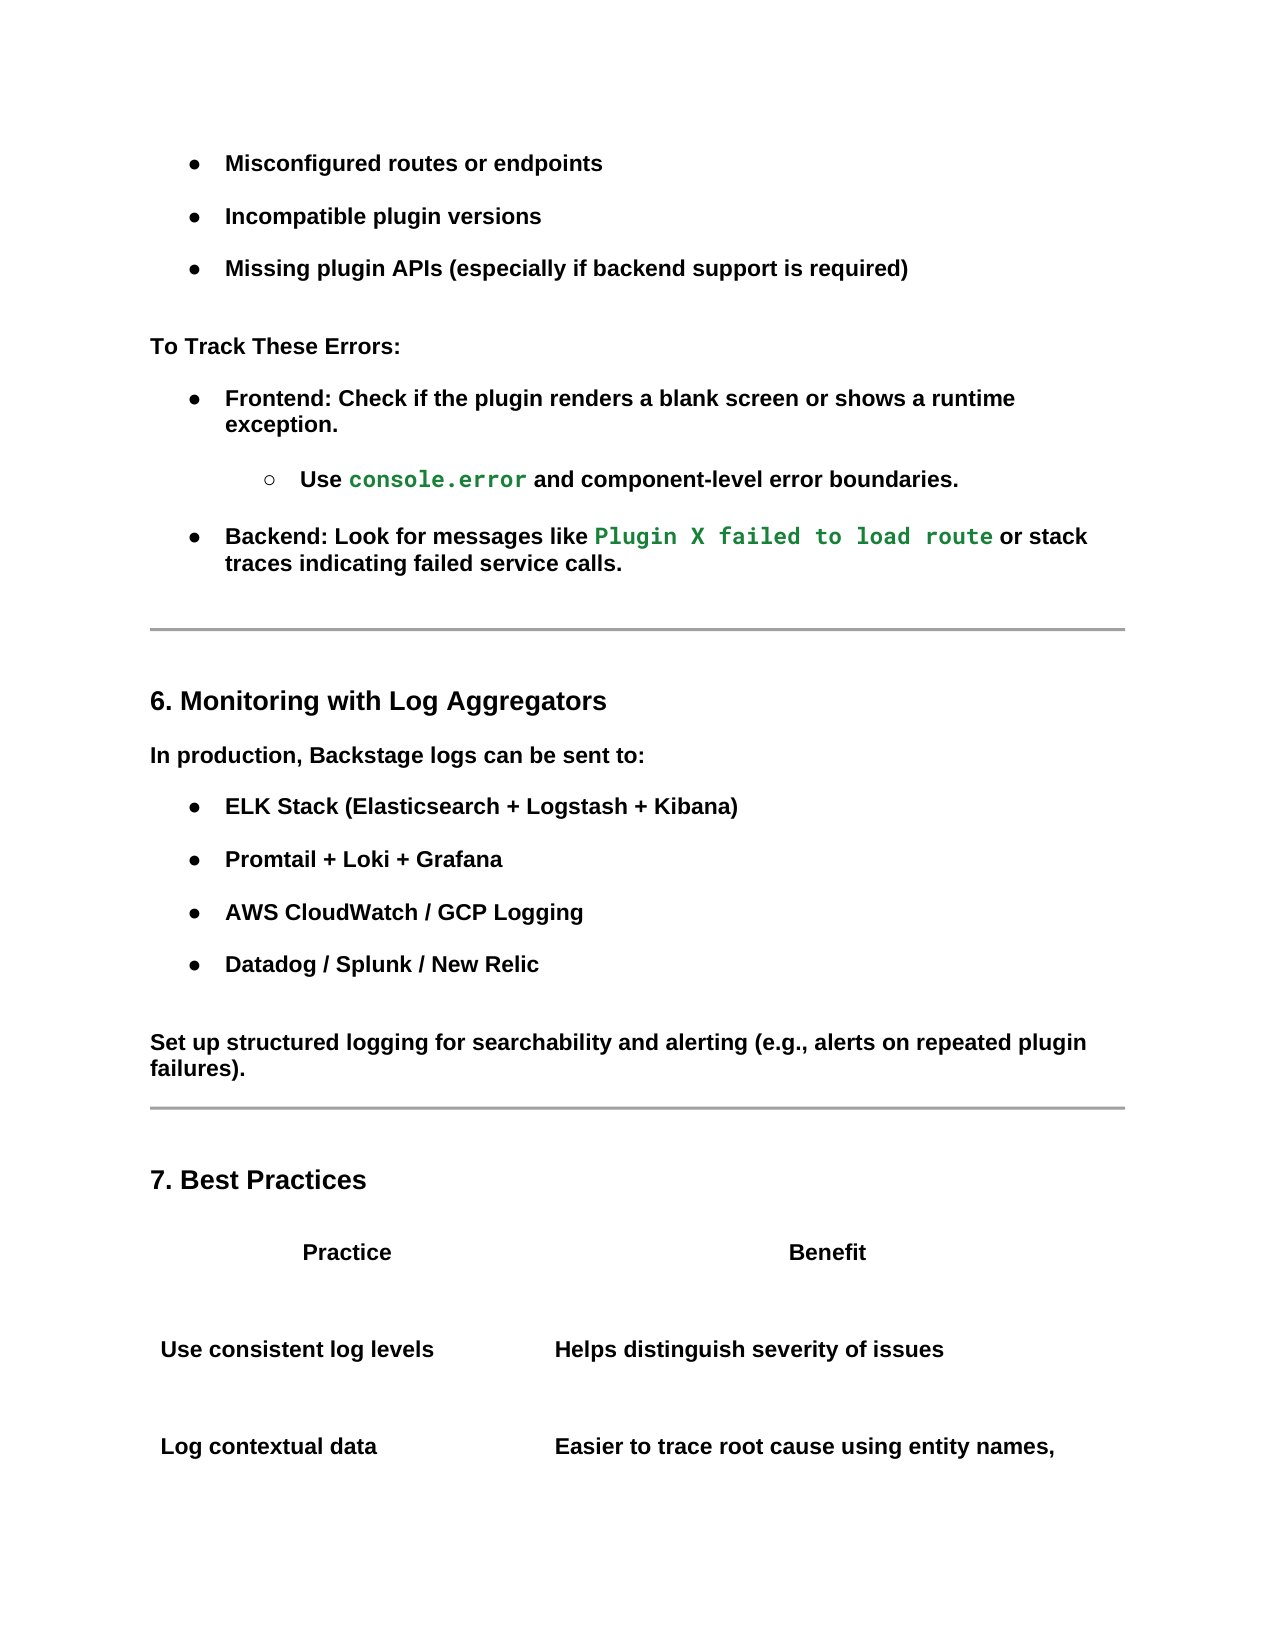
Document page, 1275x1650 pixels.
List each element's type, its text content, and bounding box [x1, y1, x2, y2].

list AWS CloudWatch / GCP Logging [187, 898, 1125, 951]
list Datadog / Splunk / New Relic [187, 951, 1125, 1004]
table_cell Helps distinguish severity of issues [544, 1301, 1110, 1398]
list ELK Stack (Elasticsearch + Logstash + Kibana) [187, 793, 1125, 846]
table_header Benefit [544, 1204, 1110, 1301]
table_cell Use consistent log levels [150, 1301, 544, 1398]
list Use console.error and component-level error boundaries. [262, 463, 1125, 520]
subtitle 7. Best Practices [150, 1164, 1125, 1195]
table_header Practice [150, 1204, 544, 1301]
list Frontend: Check if the plugin renders a blank screen or shows a runtime exception. [187, 384, 1125, 463]
list Incompatible plugin versions [187, 203, 1125, 255]
text Set up structured logging for searchability and alerting (e.g., alerts on repeated plugin failures). [150, 1029, 1125, 1082]
table_cell Log contextual data [150, 1398, 544, 1495]
list Promtail + Loki + Grafana [187, 846, 1125, 898]
list Backend: Look for messages like Plugin X failed to load route or stack traces indicating failed service calls. [187, 520, 1125, 603]
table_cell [544, 1398, 1110, 1495]
text In production, Backstage logs can be sent to: [150, 742, 1125, 768]
subtitle To Track These Errors: [150, 333, 1125, 359]
list Missing plugin APIs (especially if backend support is required) [187, 255, 1125, 308]
list Misconfigured routes or endpoints [187, 150, 1125, 203]
subtitle 6. Monitoring with Log Aggregators [150, 685, 1125, 717]
